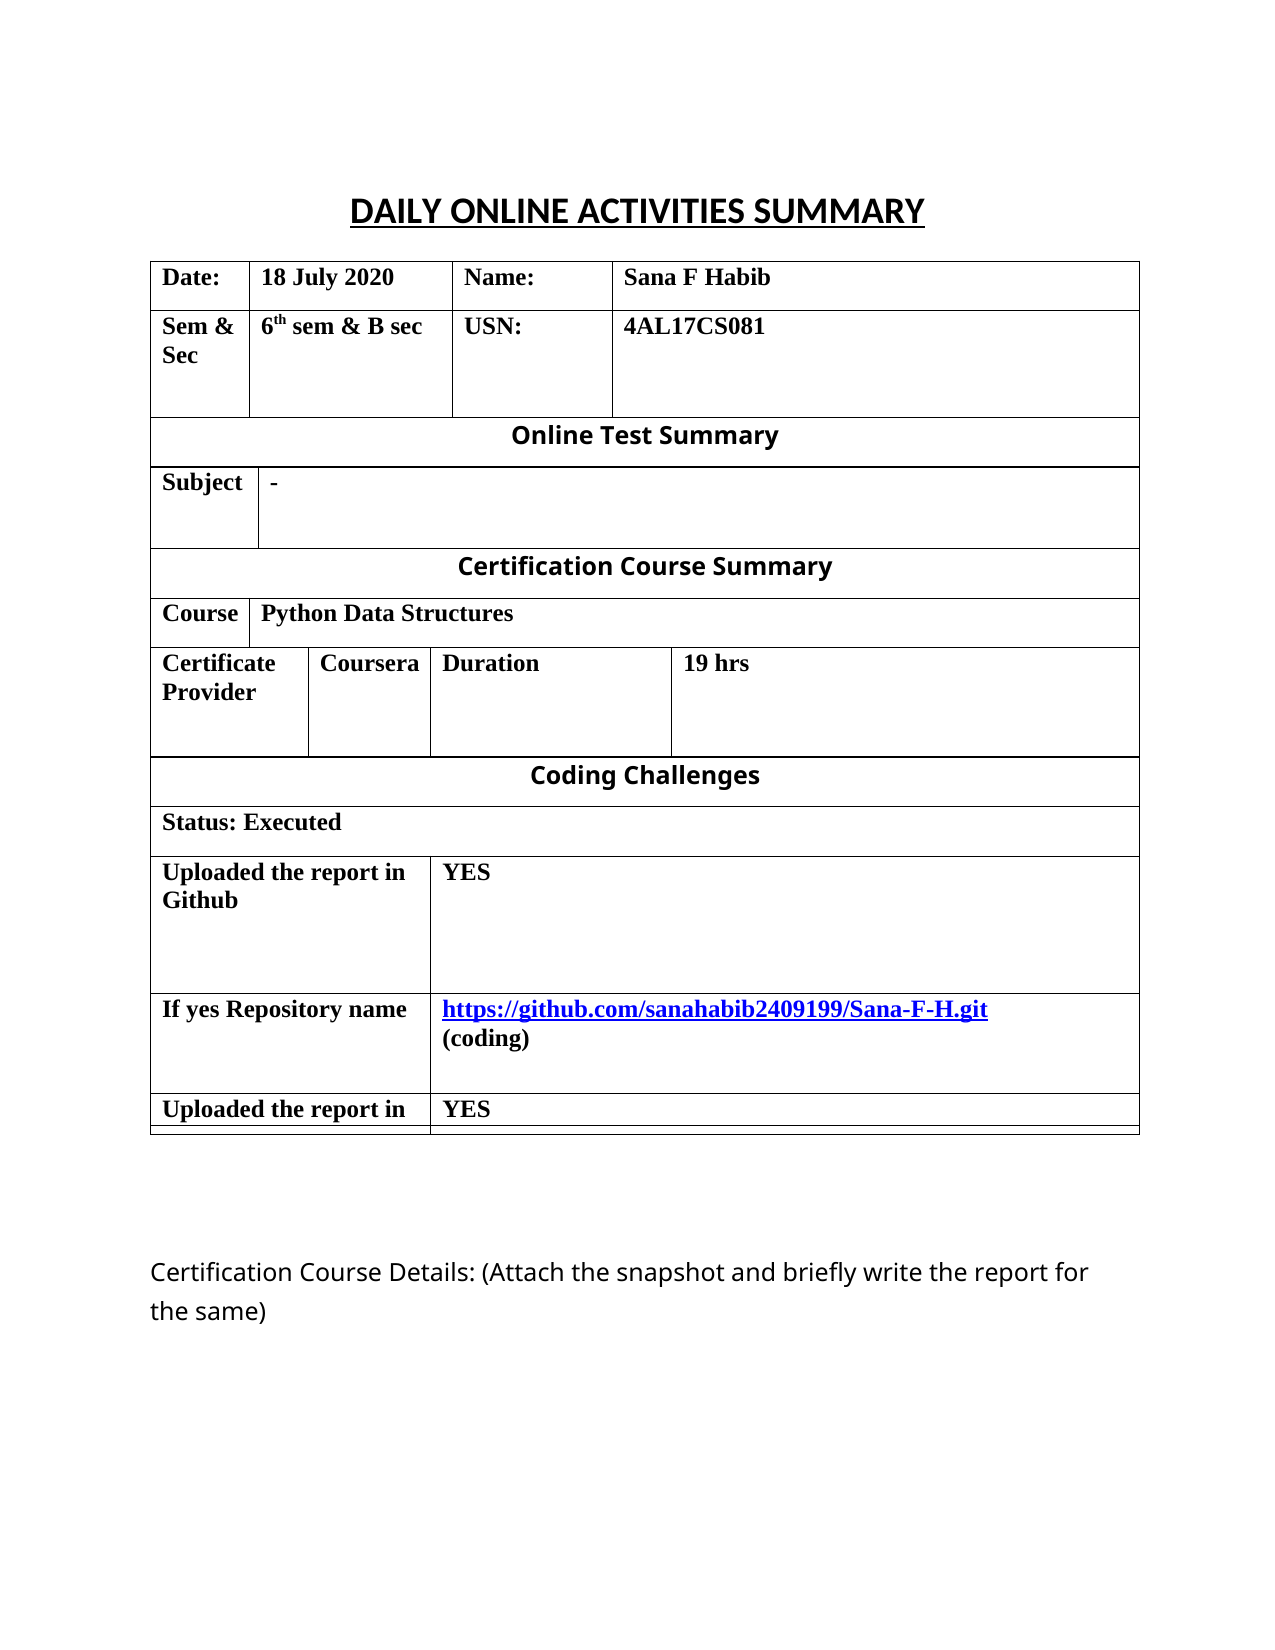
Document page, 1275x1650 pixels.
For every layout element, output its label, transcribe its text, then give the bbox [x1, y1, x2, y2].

table_cell Status: Executed [151, 807, 1139, 856]
table_header Name: [453, 262, 612, 310]
text DAILY ONLINE ACTIVITIES SUMMARY [150, 187, 1125, 233]
table_cell Certificate Provider [151, 648, 308, 756]
table_cell Online Test Summary [151, 418, 1139, 466]
table_cell Subject [151, 468, 258, 548]
table_cell Duration [431, 648, 671, 756]
table_cell Course [151, 599, 249, 647]
table_cell https://github.com/sanahabib2409199/Sana-F-H.git (coding) [431, 994, 1139, 1093]
table_cell 6th sem & B sec [250, 311, 452, 417]
table_cell Uploaded the report in slack [151, 1094, 430, 1125]
table_cell YES [431, 857, 1139, 993]
table_cell Certification Course Summary [151, 549, 1139, 597]
table_cell Uploaded the report in Github [151, 857, 430, 993]
table_cell 19 hrs [672, 648, 1139, 756]
table_header Sana F Habib [613, 262, 1139, 310]
table_header 18 July 2020 [250, 262, 452, 310]
table_cell Coursera [309, 648, 430, 756]
table_cell If yes Repository name [151, 994, 430, 1093]
table_cell - [259, 468, 1139, 548]
table_header Date: [151, 262, 249, 310]
text Certification Course Details: (Attach the snapshot and briefly write the report for the same) [150, 1254, 1125, 1328]
table_cell USN: [453, 311, 612, 417]
table_cell Coding Challenges [151, 758, 1139, 806]
table_cell YES [431, 1094, 1139, 1125]
table_cell Python Data Structures [250, 599, 1139, 647]
table_cell Sem & Sec [151, 311, 249, 417]
table_cell 4AL17CS081 [613, 311, 1139, 417]
